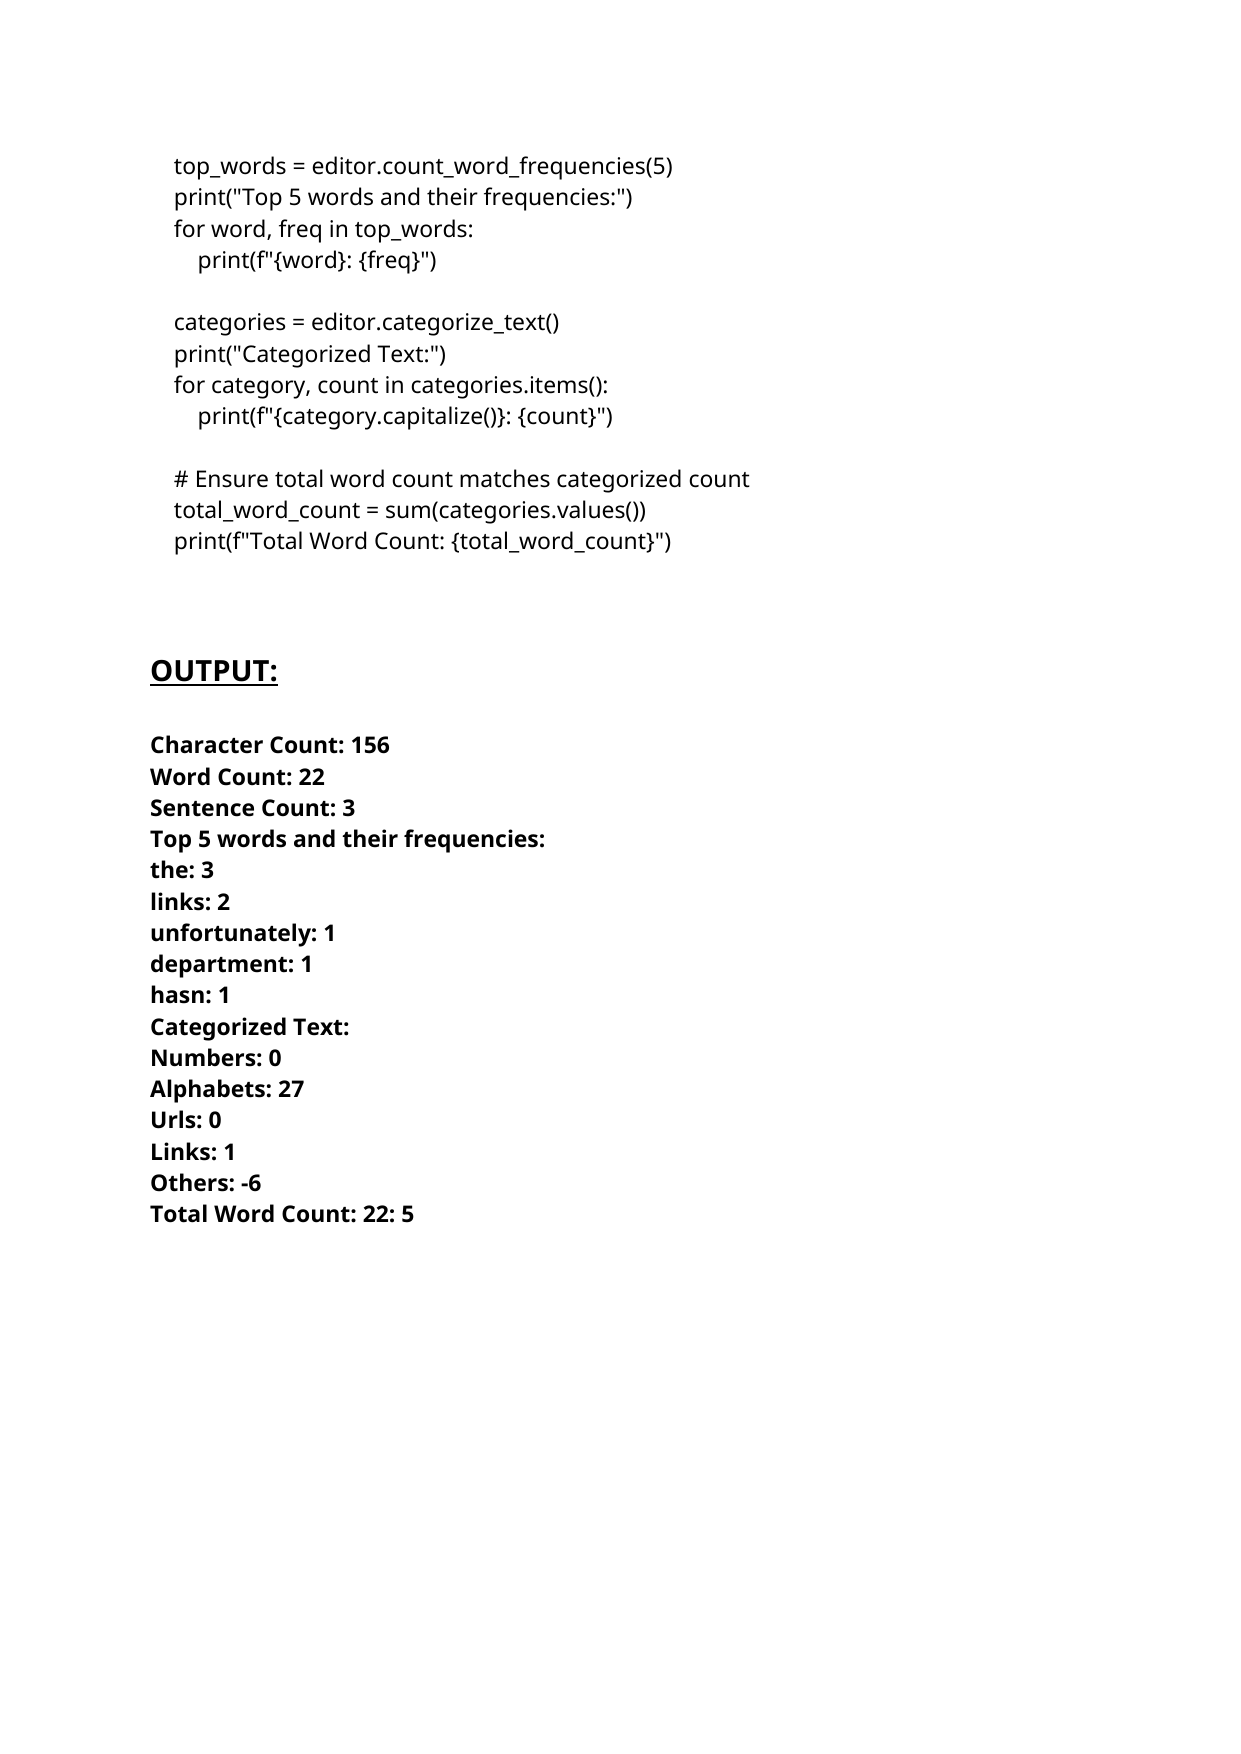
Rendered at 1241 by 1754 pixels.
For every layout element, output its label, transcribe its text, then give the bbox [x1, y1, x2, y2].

text Character Count: 156 [150, 729, 1090, 761]
text hasn: 1 [150, 979, 1090, 1011]
text Alphabets: 27 [150, 1073, 1090, 1104]
text print("Top 5 words and their frequencies:") [150, 181, 1090, 212]
text Numbers: 0 [150, 1042, 1090, 1073]
text Total Word Count: 22: 5 [150, 1198, 1090, 1229]
text # Ensure total word count matches categorized count [150, 462, 1090, 494]
text categories = editor.categorize_text() [150, 306, 1090, 337]
text for word, freq in top_words: [150, 212, 1090, 244]
text Others: -6 [150, 1167, 1090, 1198]
text Top 5 words and their frequencies: [150, 823, 1090, 854]
text print(f"{category.capitalize()}: {count}") [150, 400, 1090, 431]
text Links: 1 [150, 1136, 1090, 1167]
text Sentence Count: 3 [150, 792, 1090, 823]
text department: 1 [150, 948, 1090, 979]
text for category, count in categories.items(): [150, 369, 1090, 400]
text top_words = editor.count_word_frequencies(5) [150, 150, 1090, 181]
text print("Categorized Text:") [150, 337, 1090, 369]
text the: 3 [150, 854, 1090, 886]
text links: 2 [150, 886, 1090, 917]
text OUTPUT: [150, 650, 1090, 690]
text unfortunately: 1 [150, 917, 1090, 948]
text print(f"{word}: {freq}") [150, 244, 1090, 275]
text Word Count: 22 [150, 761, 1090, 792]
text Urls: 0 [150, 1104, 1090, 1136]
text Categorized Text: [150, 1011, 1090, 1042]
text total_word_count = sum(categories.values()) [150, 494, 1090, 525]
text print(f"Total Word Count: {total_word_count}") [150, 525, 1090, 556]
